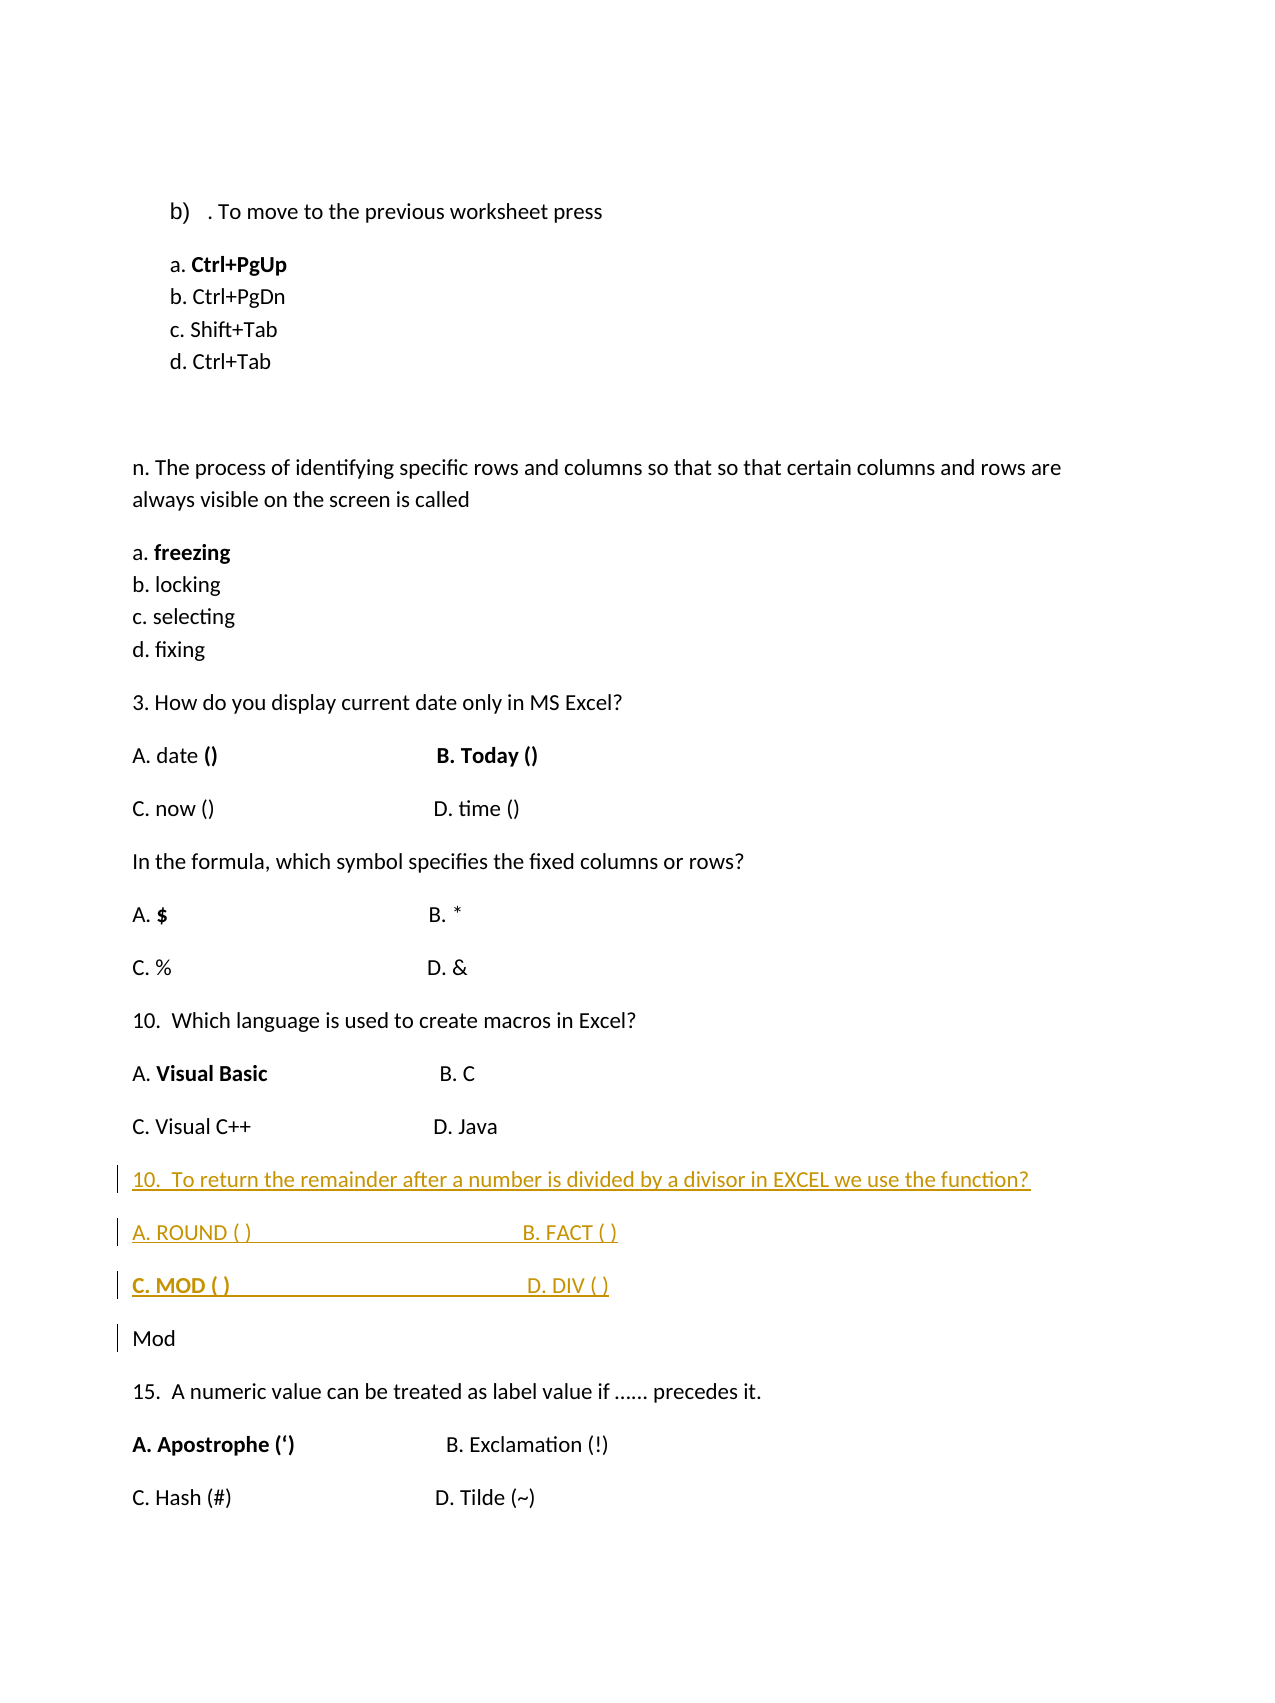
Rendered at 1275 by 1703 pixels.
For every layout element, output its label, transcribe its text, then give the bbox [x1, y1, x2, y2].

text 10. Which language is used to create macros in Excel? [132, 1006, 1103, 1034]
text 15. A numeric value can be treated as label value if …... precedes it. [132, 1377, 1103, 1405]
text a. freezing b. locking c. selecting d. fixing [132, 538, 1103, 663]
text C. Visual C++ D. Java [132, 1112, 1103, 1140]
text C. Hash (#) D. Tilde (~) [132, 1483, 1103, 1511]
text Mod [132, 1324, 1103, 1352]
text A. Apostrophe (‘) B. Exclamation (!) [132, 1430, 1103, 1458]
text In the formula, which symbol specifies the fixed columns or rows? [132, 847, 1103, 875]
text C. now () D. time () [132, 794, 1103, 822]
text a. Ctrl+PgUp b. Ctrl+PgDn c. Shift+Tab d. Ctrl+Tab [169, 250, 1103, 375]
list . To move to the previous worksheet press [169, 197, 1103, 225]
text C. % D. & [132, 953, 1103, 981]
text 3. How do you display current date only in MS Excel? [132, 688, 1103, 716]
text n. The process of identifying specific rows and columns so that so that certain columns and rows are always visible on the screen is called [132, 453, 1103, 513]
text A. $ B. * [132, 900, 1103, 928]
text A. date () B. Today () [132, 741, 1103, 769]
text A. Visual Basic B. C [132, 1059, 1103, 1087]
